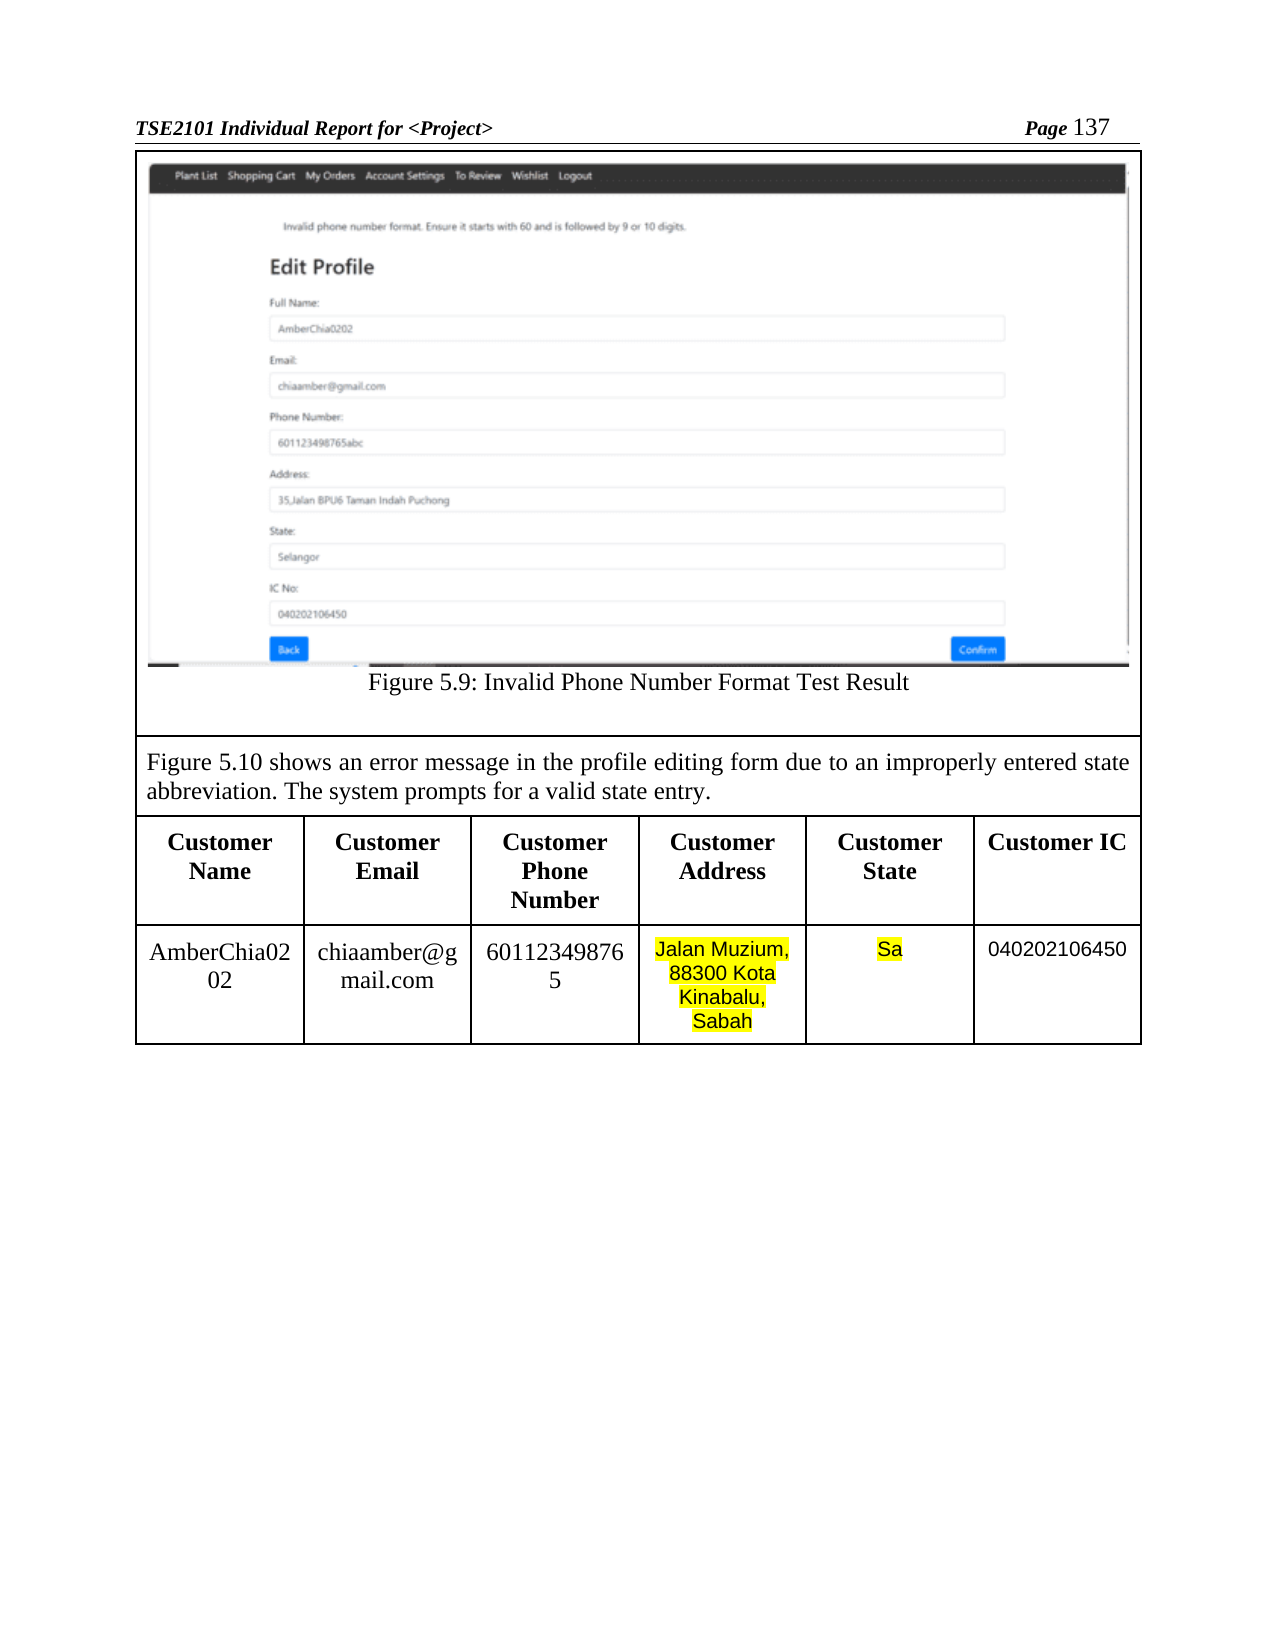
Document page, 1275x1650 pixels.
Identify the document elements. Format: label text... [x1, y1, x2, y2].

table_cell AmberChia0202 [137, 926, 303, 1043]
table_cell Customer Phone Number [472, 817, 638, 924]
table_cell Customer IC [975, 817, 1140, 924]
table_cell chiaamber@gmail.com [305, 926, 470, 1043]
table_cell Customer Name [137, 817, 303, 924]
table_cell 040202106450 [975, 926, 1140, 1043]
table_cell Figure 5.10 shows an error message in the profile editing form due to an improperly entered state abbreviation. The system prompts for a valid state entry. [137, 737, 1140, 815]
table_cell Customer Email [305, 817, 470, 924]
table_cell Customer Address [640, 817, 805, 924]
picture [147, 162, 1130, 667]
table_cell 601123498765 [472, 926, 638, 1043]
table_cell Sa [807, 926, 973, 1043]
table_cell Jalan Muzium, 88300 Kota Kinabalu, Sabah [640, 926, 805, 1043]
table_cell Figure 5.9: Invalid Phone Number Format Test Result [137, 152, 1140, 734]
table_cell Customer State [807, 817, 973, 924]
